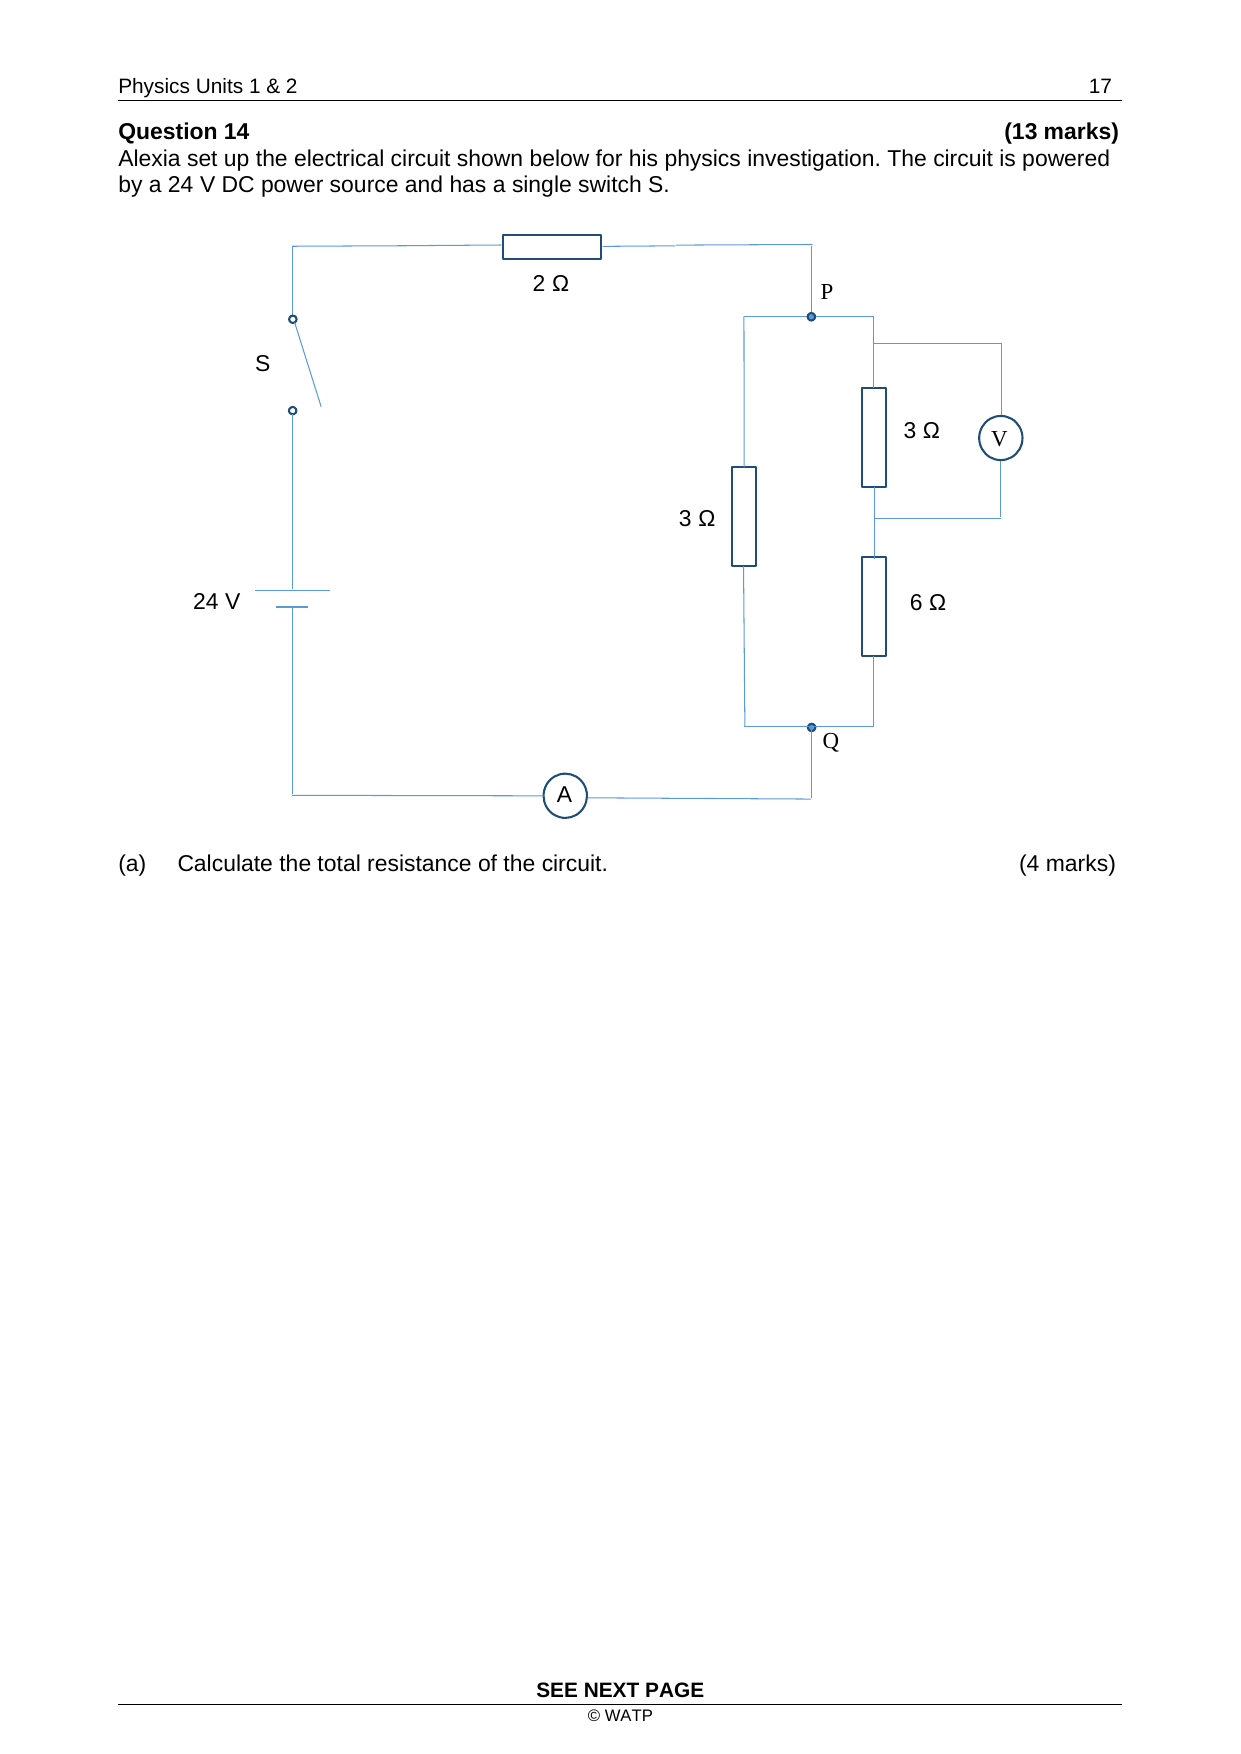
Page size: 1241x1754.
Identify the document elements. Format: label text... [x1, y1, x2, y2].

list Calculate the total resistance of the circuit. (4 marks) [118, 850, 1122, 877]
text by a 24 V DC power source and has a single switch S. [118, 171, 1122, 197]
text Question 14 (13 marks) [118, 118, 1122, 144]
text Alexia set up the electrical circuit shown below for his physics investigation. The circuit is powered [118, 144, 1122, 171]
